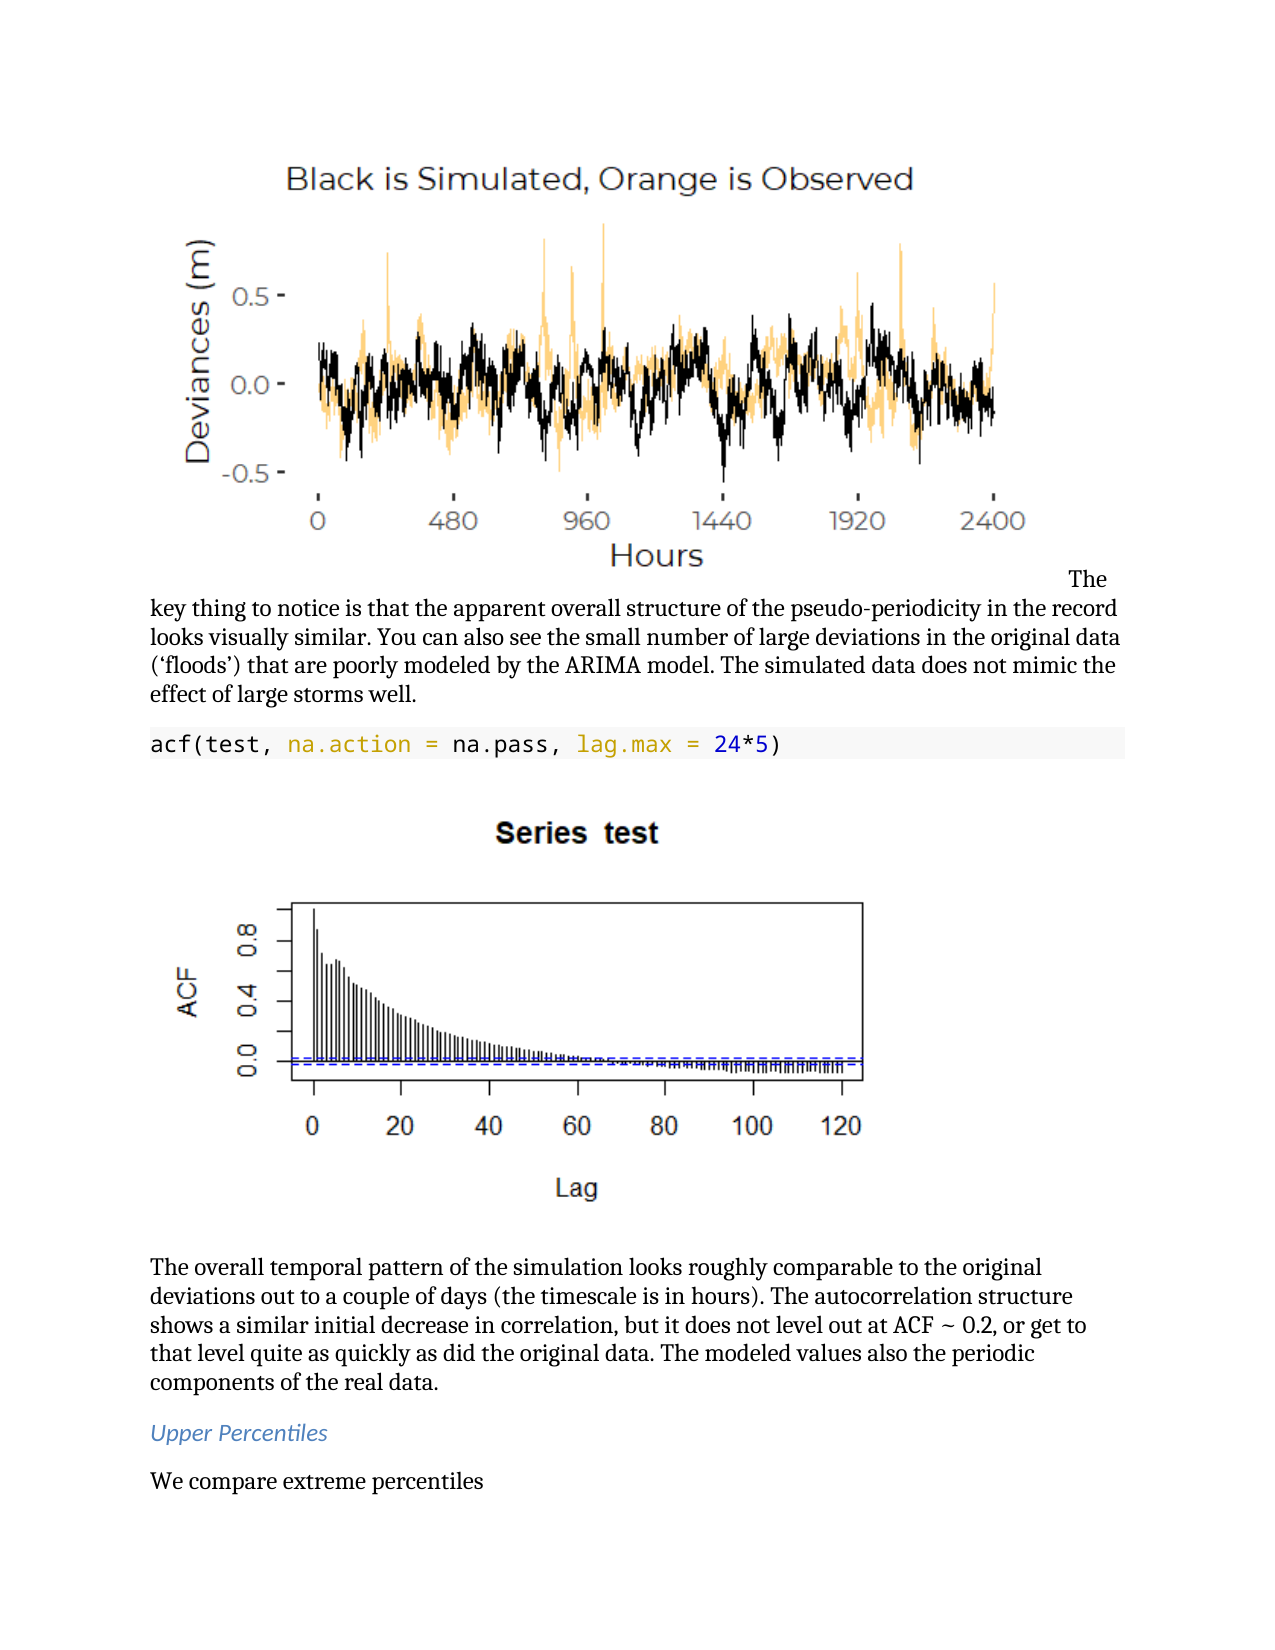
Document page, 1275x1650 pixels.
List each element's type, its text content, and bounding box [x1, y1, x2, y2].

picture [168, 779, 927, 1235]
subtitle Upper Percentiles [150, 1418, 1125, 1448]
text acf(test, na.action = na.pass, lag.max = 24*5) [150, 727, 1125, 759]
text We compare extreme percentiles [150, 1467, 1125, 1496]
picture [168, 150, 1044, 588]
text The overall temporal pattern of the simulation looks roughly comparable to the original deviations out to a couple of days (the timescale is in hours). The autocorrelation structure shows a similar initial decrease in correlation, but it does not level out at ACF ~ 0.2, or get to that level quite as quickly as did the original data. The modeled values also the periodic components of the real data. [150, 1253, 1125, 1397]
